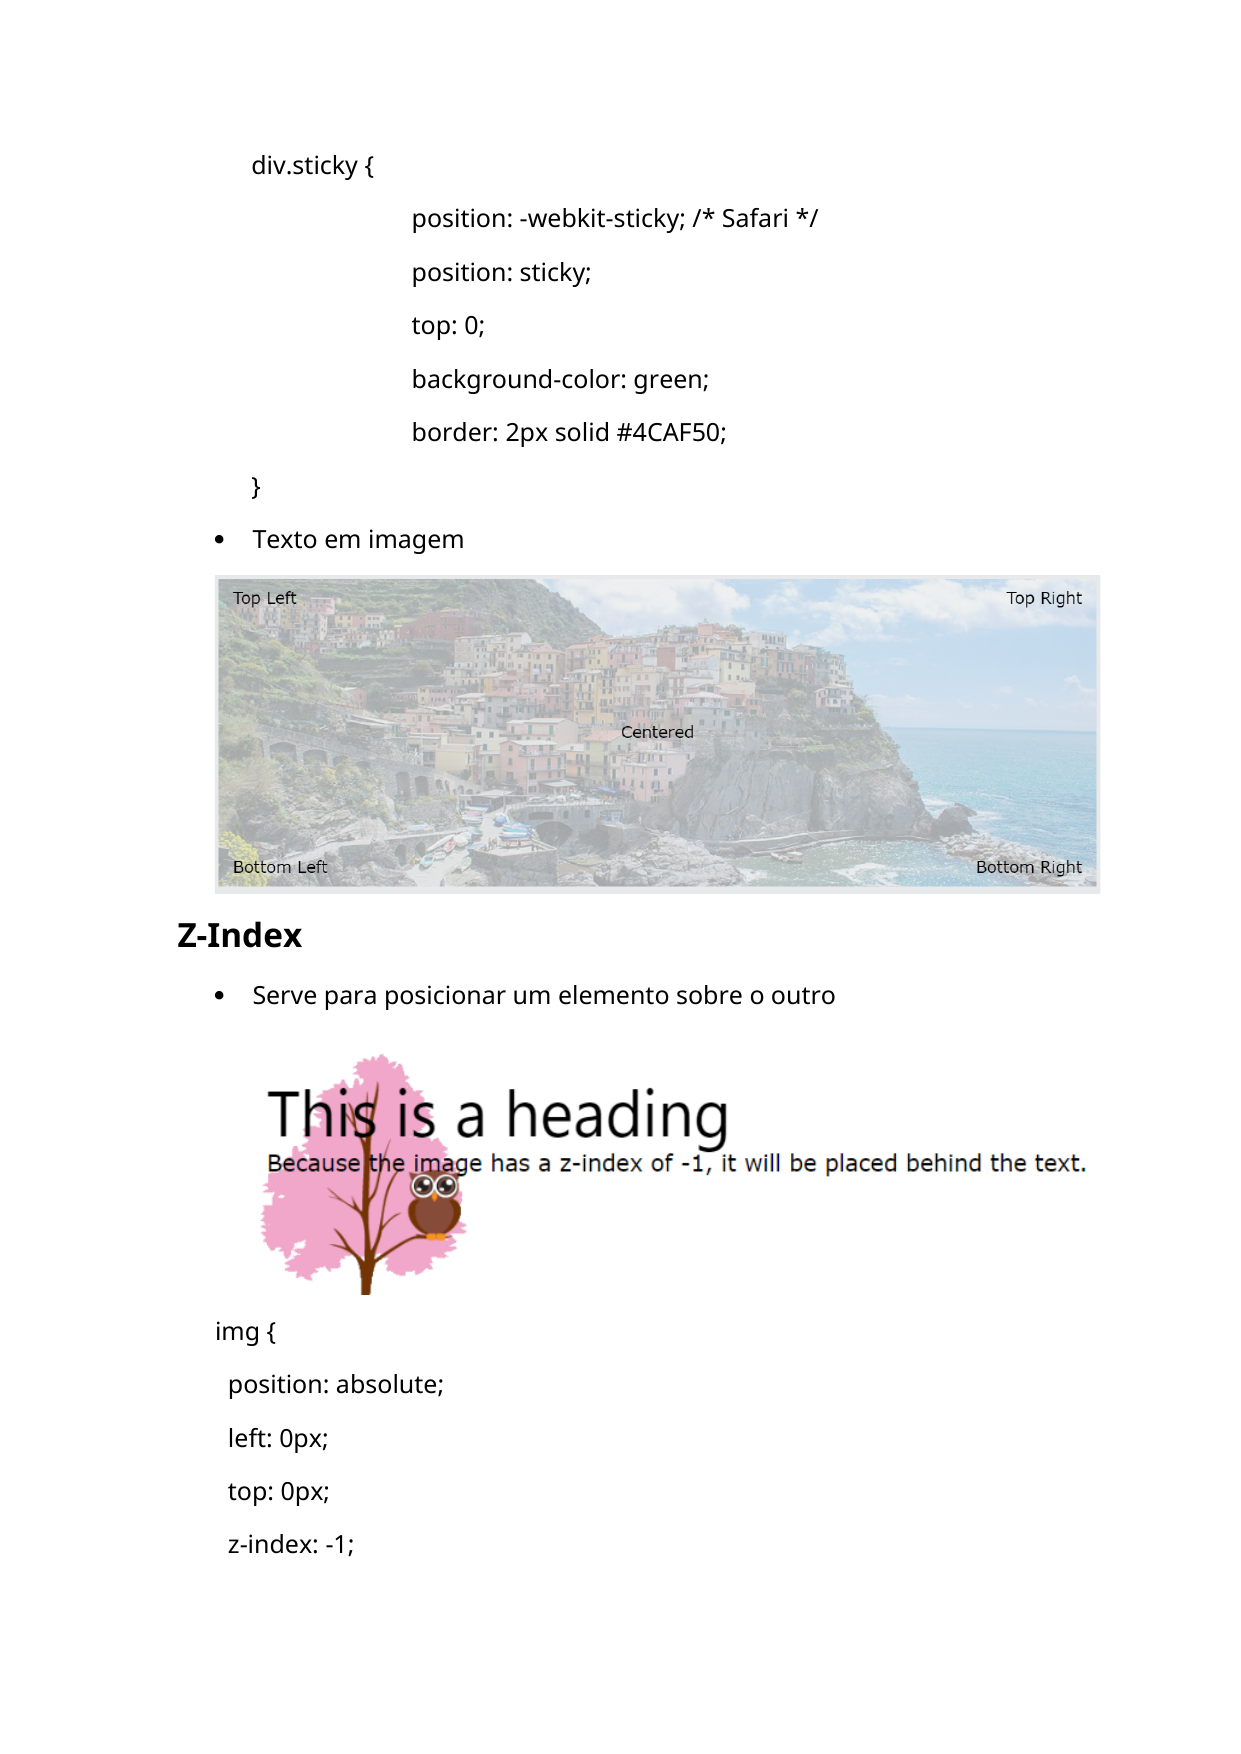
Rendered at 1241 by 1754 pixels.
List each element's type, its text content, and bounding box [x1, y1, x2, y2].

list Texto em imagem [215, 522, 1063, 556]
text div.sticky { [177, 148, 1063, 182]
text position: -webkit-sticky; /* Safari */ [398, 201, 1063, 235]
text img { [215, 1313, 1063, 1347]
text left: 0px; [215, 1420, 1063, 1454]
text position: sticky; [398, 254, 1063, 288]
text position: absolute; [215, 1367, 1063, 1401]
picture [214, 1031, 1101, 1295]
picture [214, 575, 1101, 894]
text background-color: green; [398, 361, 1063, 395]
text z-index: -1; [215, 1527, 1063, 1561]
text top: 0; [398, 308, 1063, 342]
text Z-Index [177, 912, 1063, 957]
text top: 0px; [215, 1474, 1063, 1508]
list Serve para posicionar um elemento sobre o outro [215, 978, 1063, 1012]
text } [251, 468, 1063, 502]
text border: 2px solid #4CAF50; [398, 415, 1063, 449]
